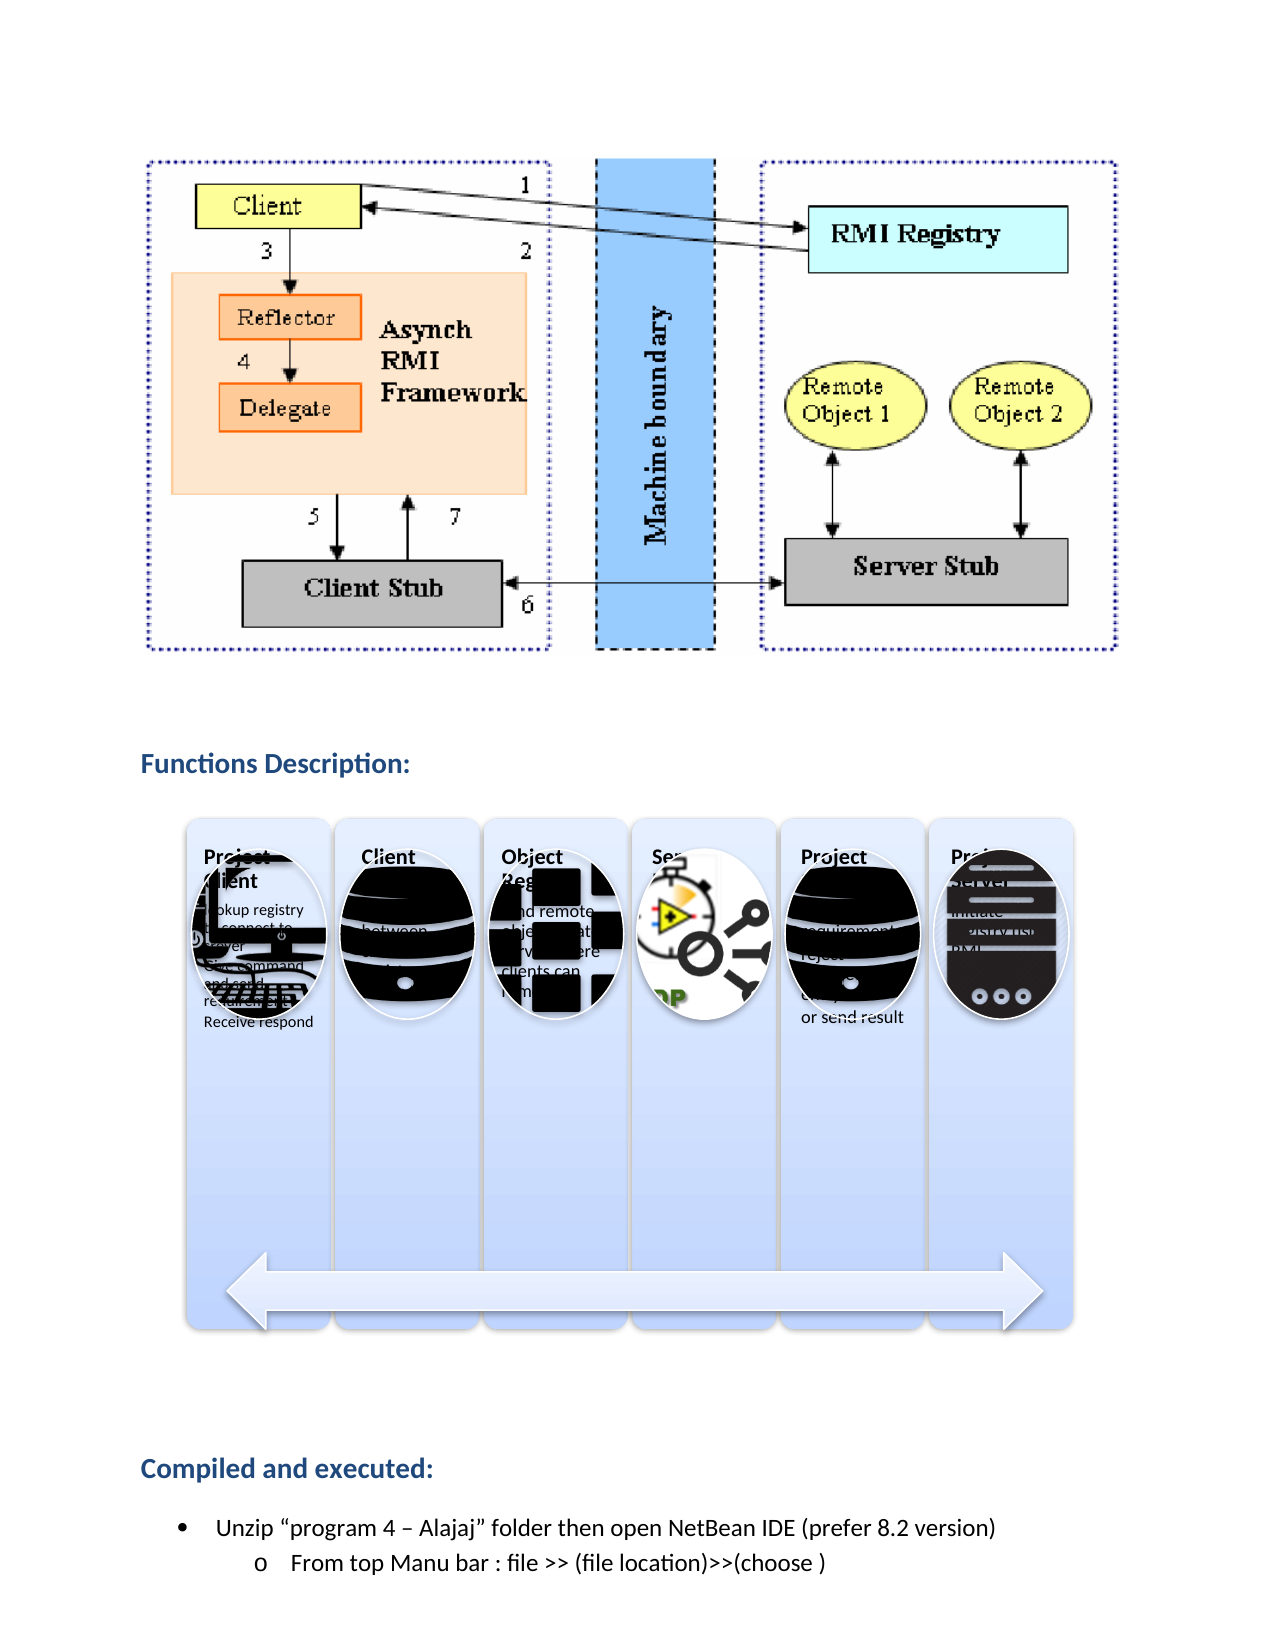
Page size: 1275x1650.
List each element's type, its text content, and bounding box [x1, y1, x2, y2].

text Compiled and executed: [141, 1450, 1125, 1486]
list From top Manu bar : file >> (file location)>>(choose ) [253, 1547, 1125, 1578]
text Functions Description: [141, 745, 1125, 781]
picture [341, 850, 474, 1018]
picture [638, 850, 771, 1018]
list Unzip “program 4 – Alajaj” folder then open NetBean IDE (prefer 8.2 version) [178, 1512, 1125, 1542]
picture [786, 850, 919, 1018]
picture [490, 850, 622, 1018]
picture [193, 850, 325, 1018]
picture [935, 850, 1068, 1018]
